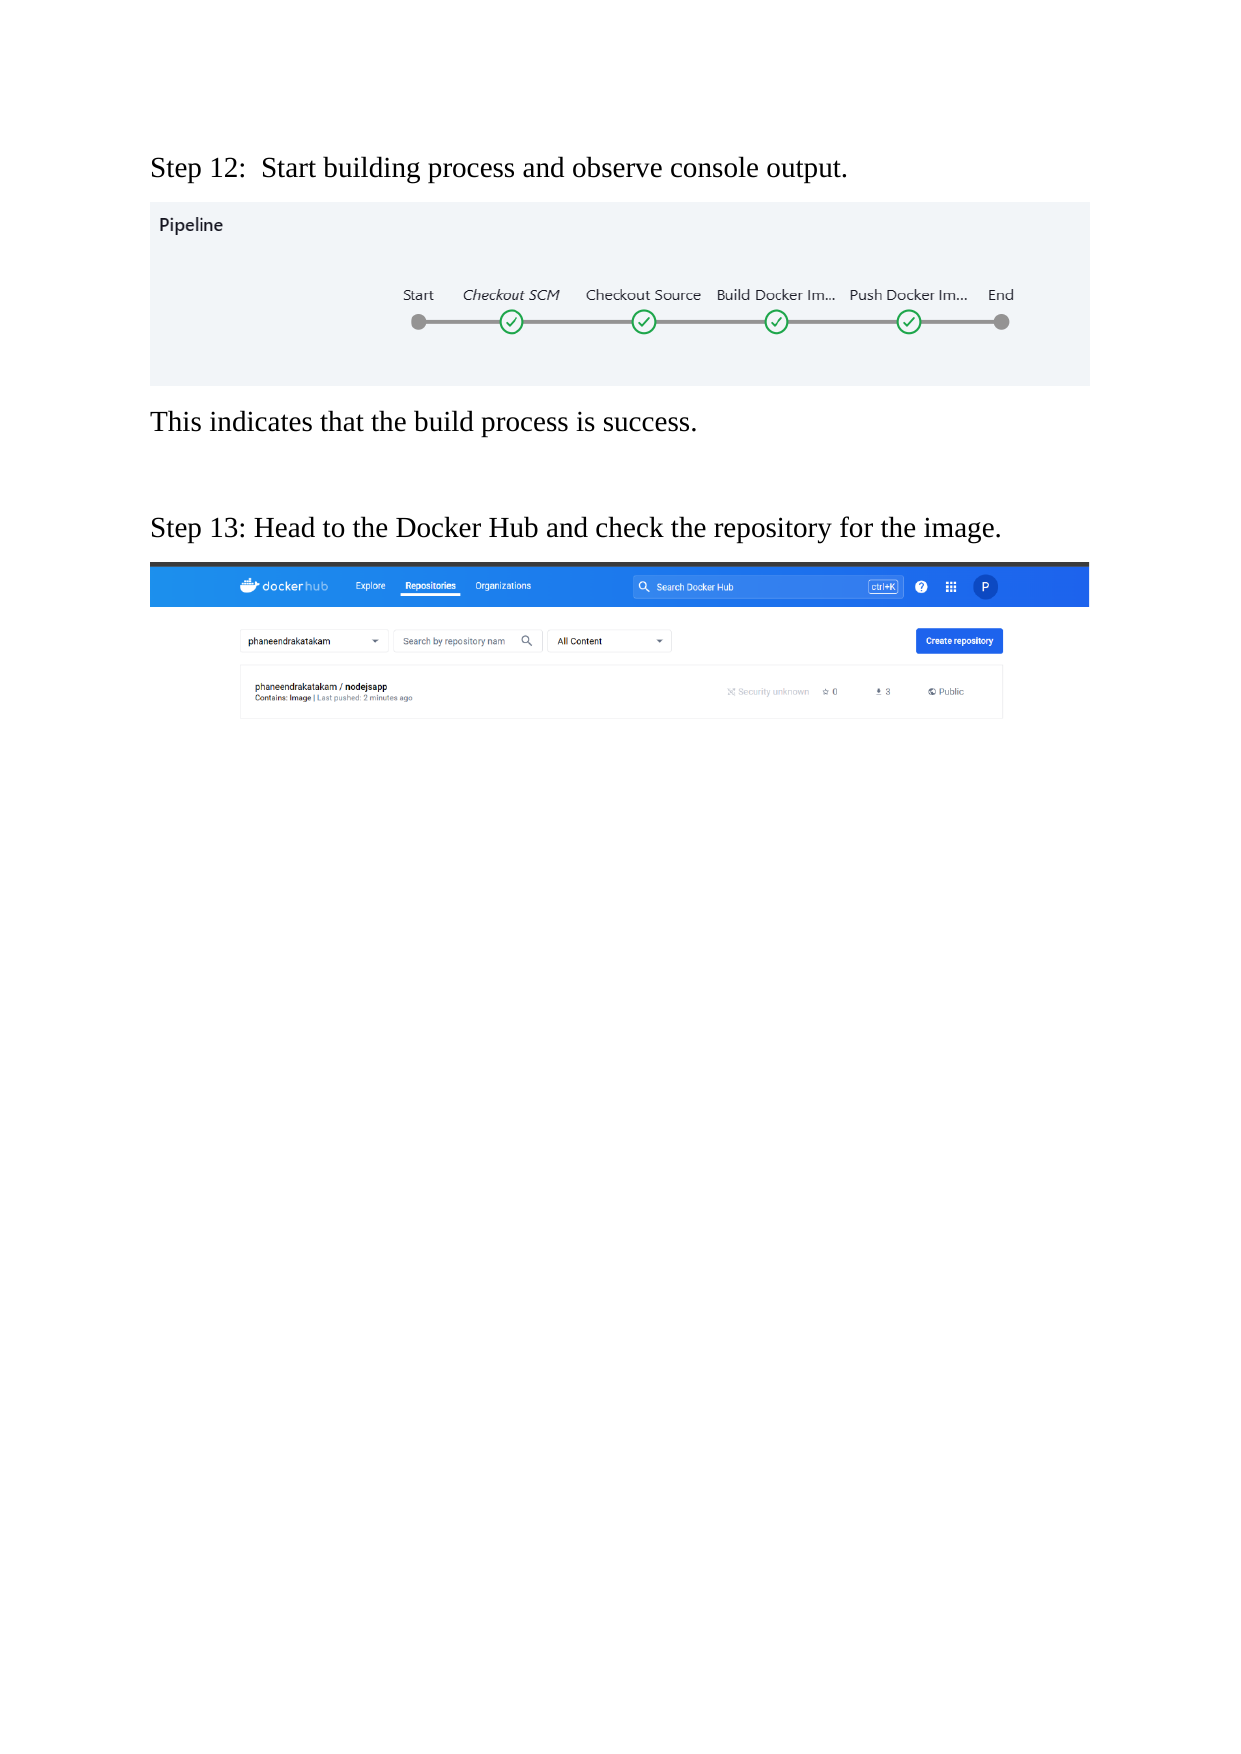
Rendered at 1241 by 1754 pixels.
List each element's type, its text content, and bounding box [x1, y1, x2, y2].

text This indicates that the build process is success. [150, 404, 1090, 438]
picture [150, 202, 1090, 386]
text Step 12: Start building process and observe console output. [150, 150, 1090, 183]
text Step 13: Head to the Docker Hub and check the repository for the image. [150, 510, 1090, 543]
picture [150, 562, 1090, 745]
